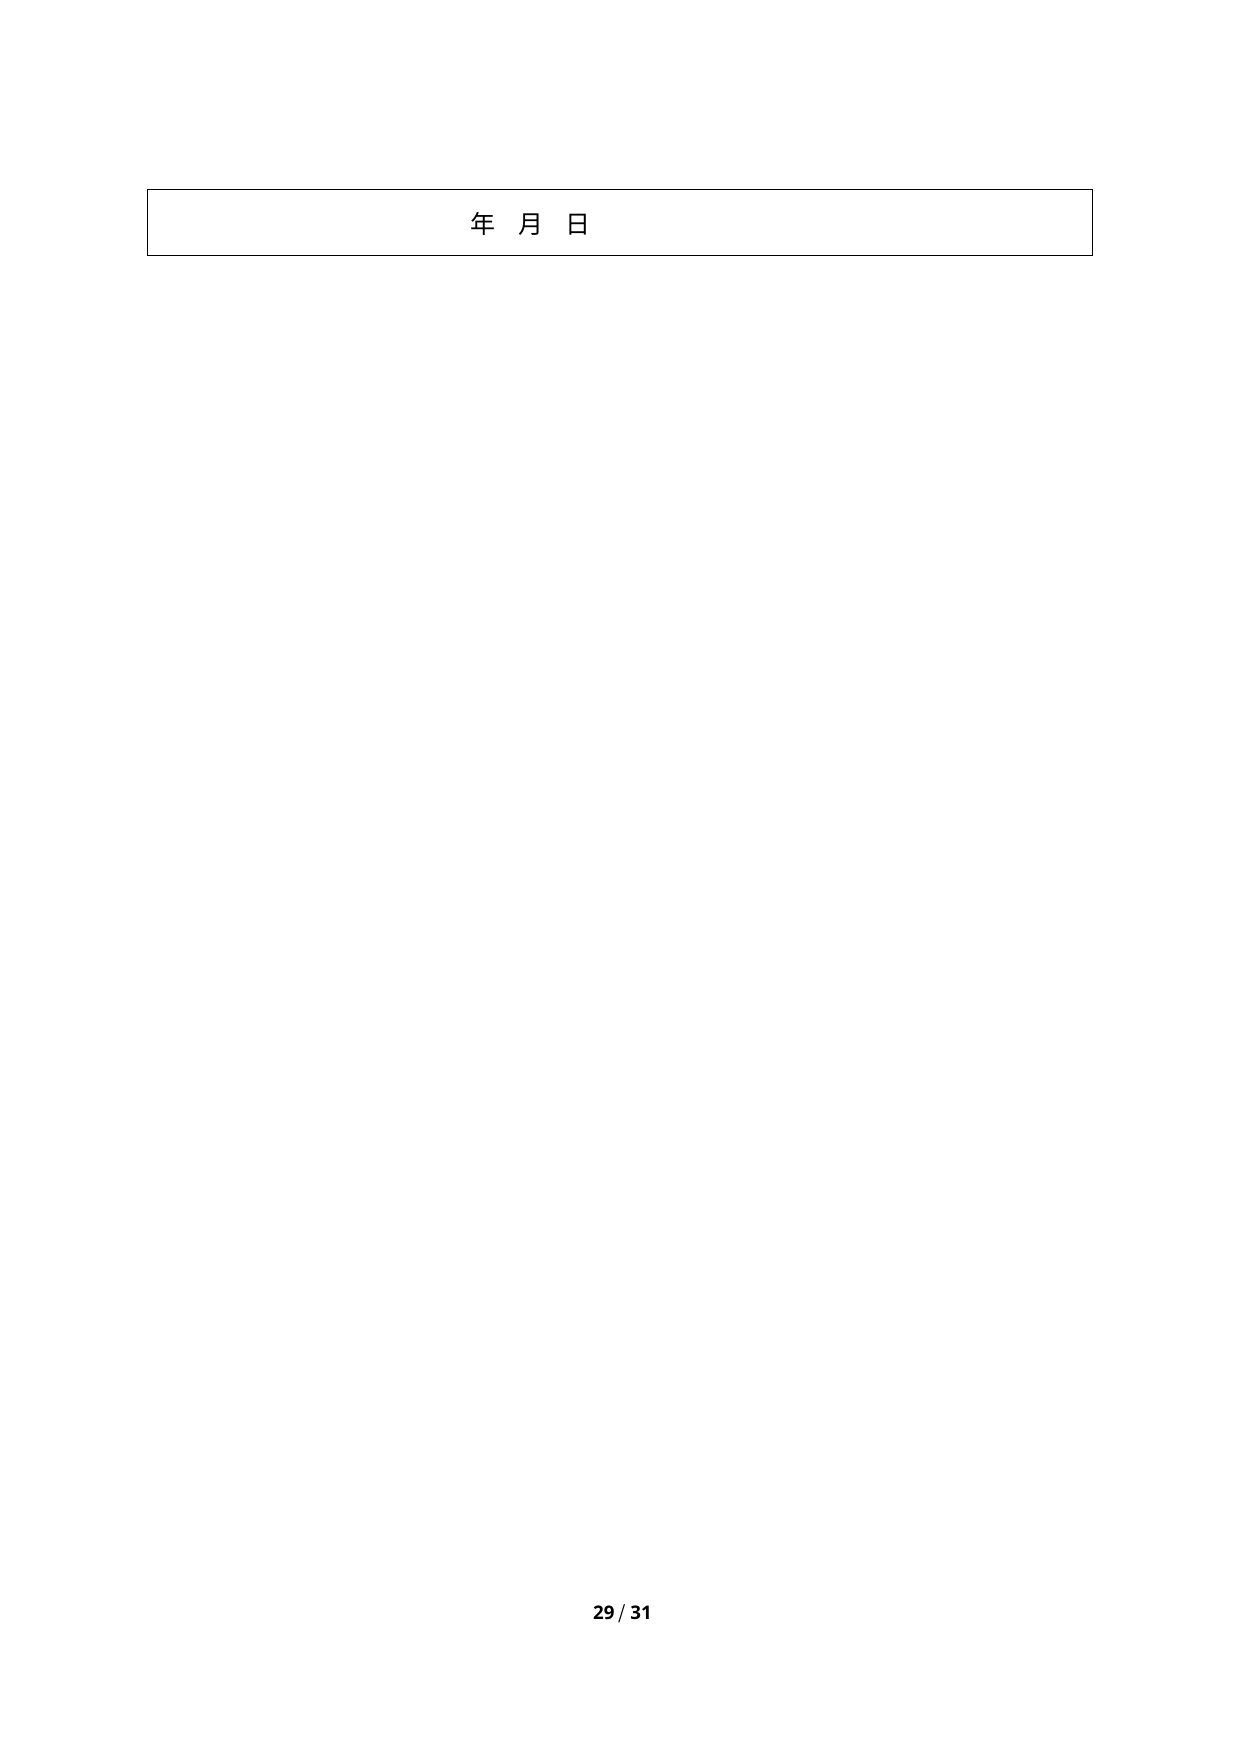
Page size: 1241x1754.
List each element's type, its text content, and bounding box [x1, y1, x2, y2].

table_cell 院系毕业论文领导小组审查意见: 负责人签字: 年 月 日 [148, 190, 1092, 255]
